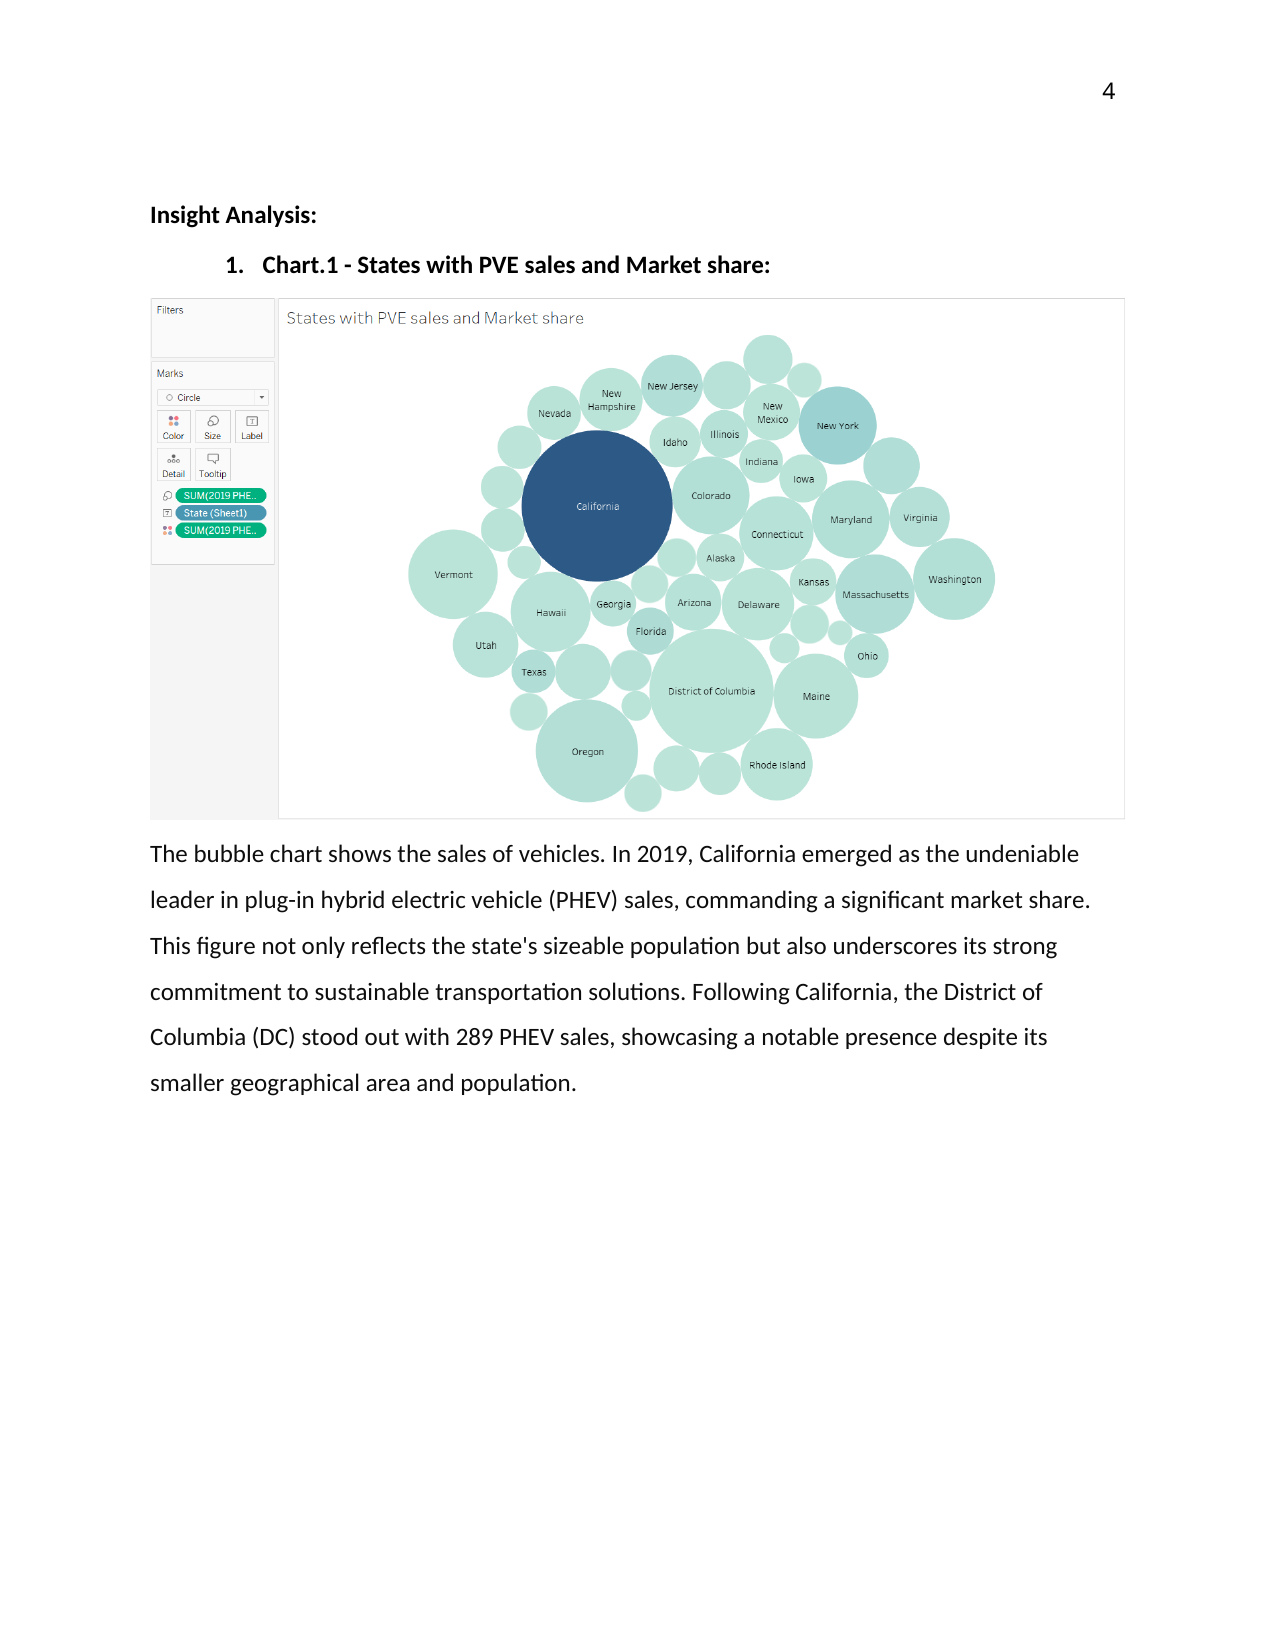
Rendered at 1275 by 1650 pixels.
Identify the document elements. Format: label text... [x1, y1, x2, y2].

list Chart.1 - States with PVE sales and Market share: [225, 249, 1125, 280]
text The bubble chart shows the sales of vehicles. In 2019, California emerged as the undeniable leader in plug-in hybrid electric vehicle (PHEV) sales, commanding a significant market share. This figure not only reflects the state's sizeable population but also underscores its strong commitment to sustainable transportation solutions. Following California, the District of Columbia (DC) stood out with 289 PHEV sales, showcasing a notable presence despite its smaller geographical area and population. [150, 838, 1125, 1098]
picture [150, 298, 1125, 820]
text Insight Analysis: [150, 199, 1125, 230]
